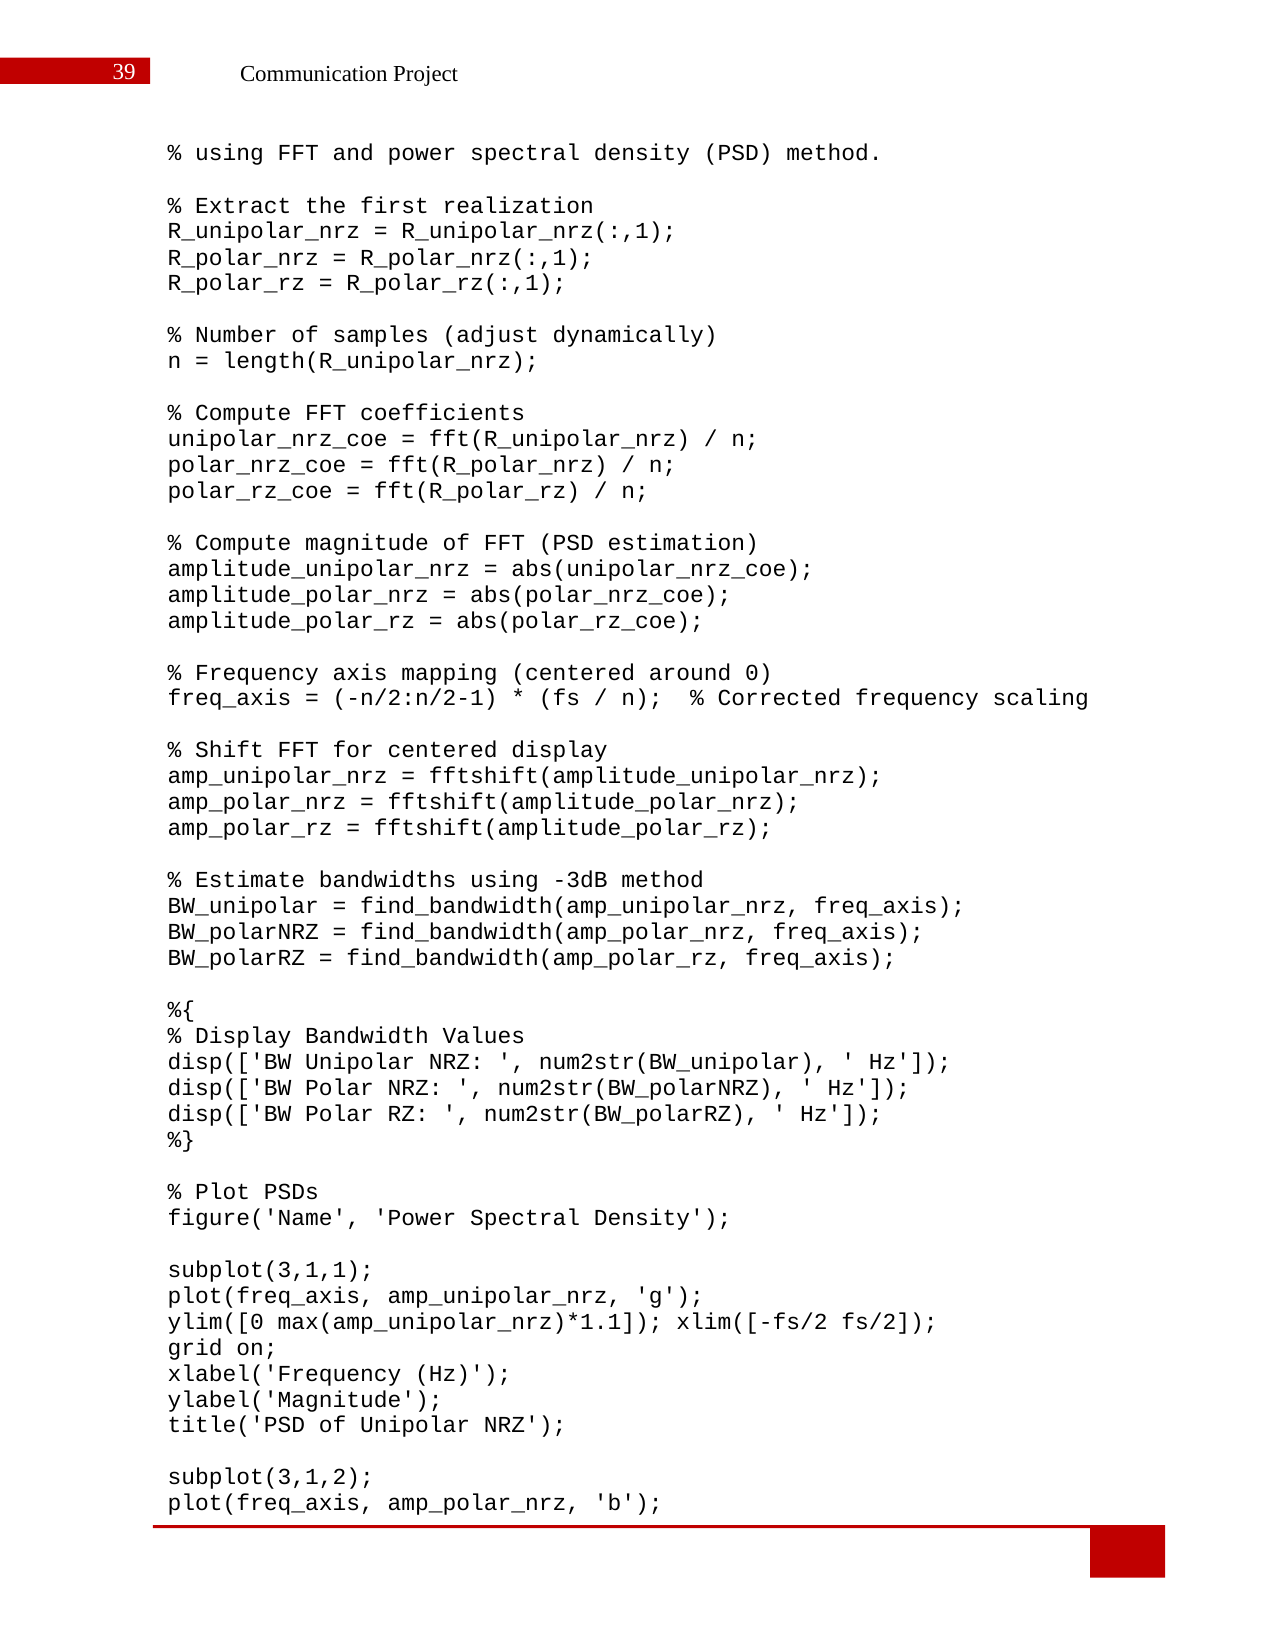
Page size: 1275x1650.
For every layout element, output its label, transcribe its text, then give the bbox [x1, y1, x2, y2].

text plot(freq_axis, amp_unipolar_nrz, 'g'); [112, 1284, 1200, 1310]
text amplitude_polar_rz = abs(polar_rz_coe); [112, 609, 1200, 635]
text R_polar_rz = R_polar_rz(:,1); [112, 272, 1200, 298]
text BW_polarNRZ = find_bandwidth(amp_polar_nrz, freq_axis); [112, 920, 1200, 946]
text amp_polar_rz = fftshift(amplitude_polar_rz); [112, 816, 1200, 842]
text amp_polar_nrz = fftshift(amplitude_polar_nrz); [112, 791, 1200, 816]
text % Shift FFT for centered display [112, 739, 1200, 764]
text % Number of samples (adjust dynamically) [112, 324, 1200, 349]
text % using FFT and power spectral density (PSD) method. [112, 142, 1200, 168]
text %} [112, 1128, 1200, 1154]
text freq_axis = (-n/2:n/2-1) * (fs / n); % Corrected frequency scaling [112, 687, 1200, 713]
text xlabel('Frequency (Hz)'); [112, 1362, 1200, 1388]
text amp_unipolar_nrz = fftshift(amplitude_unipolar_nrz); [112, 764, 1200, 791]
text subplot(3,1,2); [112, 1466, 1200, 1492]
text amplitude_polar_nrz = abs(polar_nrz_coe); [112, 583, 1200, 609]
text unipolar_nrz_coe = fft(R_unipolar_nrz) / n; [112, 427, 1200, 453]
text %{ [112, 998, 1200, 1024]
text disp(['BW Polar NRZ: ', num2str(BW_polarNRZ), ' Hz']); [112, 1076, 1200, 1102]
text ylim([0 max(amp_unipolar_nrz)*1.1]); xlim([-fs/2 fs/2]); [112, 1310, 1200, 1336]
text figure('Name', 'Power Spectral Density'); [112, 1206, 1200, 1232]
text ylabel('Magnitude'); [112, 1388, 1200, 1414]
text % Display Bandwidth Values [112, 1024, 1200, 1050]
text title('PSD of Unipolar NRZ'); [112, 1414, 1200, 1440]
text % Plot PSDs [112, 1180, 1200, 1206]
text BW_unipolar = find_bandwidth(amp_unipolar_nrz, freq_axis); [112, 894, 1200, 920]
text R_unipolar_nrz = R_unipolar_nrz(:,1); [112, 220, 1200, 246]
text plot(freq_axis, amp_polar_nrz, 'b'); [112, 1492, 1200, 1518]
text grid on; [112, 1336, 1200, 1362]
text R_polar_nrz = R_polar_nrz(:,1); [112, 246, 1200, 272]
text % Frequency axis mapping (centered around 0) [112, 661, 1200, 687]
text % Estimate bandwidths using -3dB method [112, 868, 1200, 894]
text amplitude_unipolar_nrz = abs(unipolar_nrz_coe); [112, 557, 1200, 583]
text polar_nrz_coe = fft(R_polar_nrz) / n; [112, 453, 1200, 479]
text BW_polarRZ = find_bandwidth(amp_polar_rz, freq_axis); [112, 946, 1200, 972]
text % Extract the first realization [112, 194, 1200, 220]
text n = length(R_unipolar_nrz); [112, 349, 1200, 376]
text % Compute FFT coefficients [112, 401, 1200, 427]
text polar_rz_coe = fft(R_polar_rz) / n; [112, 479, 1200, 505]
text disp(['BW Polar RZ: ', num2str(BW_polarRZ), ' Hz']); [112, 1102, 1200, 1128]
text disp(['BW Unipolar NRZ: ', num2str(BW_unipolar), ' Hz']); [112, 1050, 1200, 1076]
text subplot(3,1,1); [112, 1258, 1200, 1284]
text % Compute magnitude of FFT (PSD estimation) [112, 531, 1200, 557]
